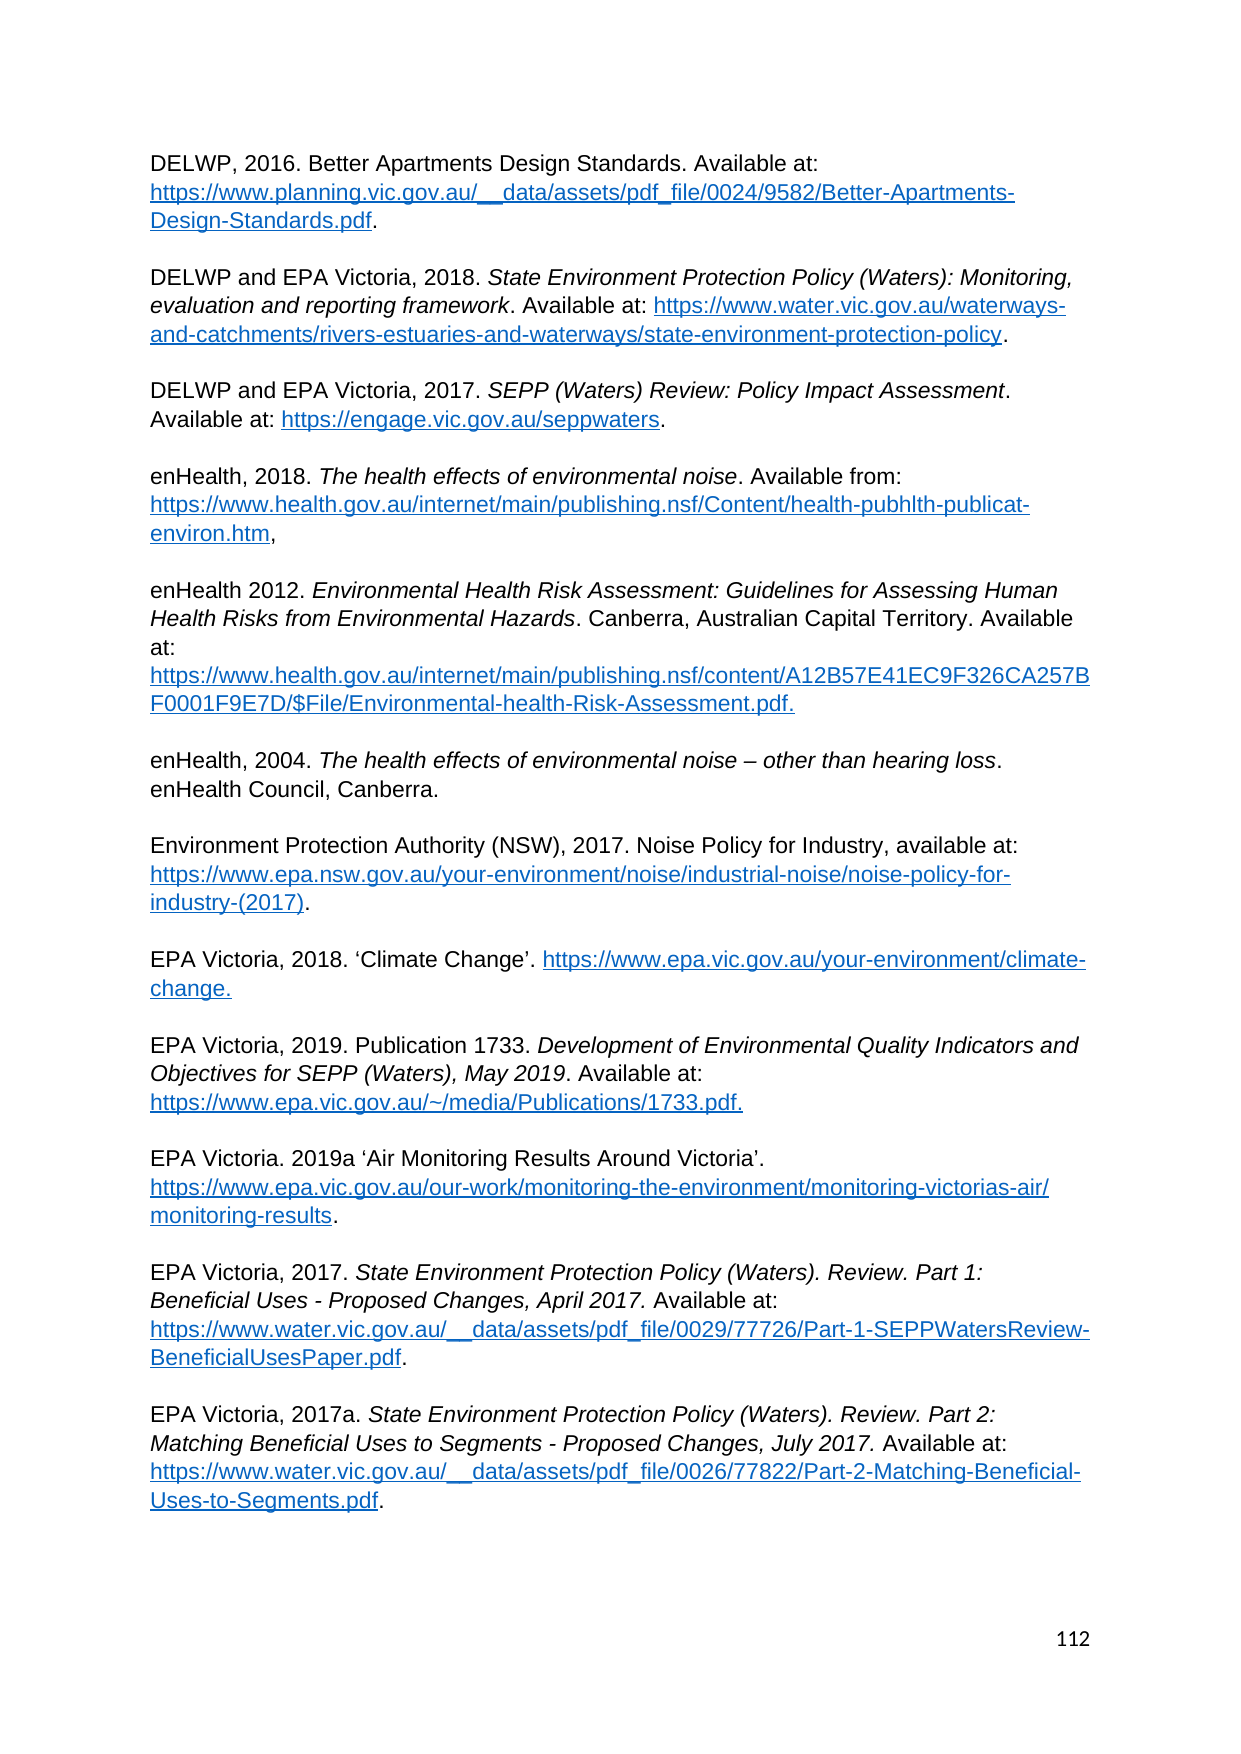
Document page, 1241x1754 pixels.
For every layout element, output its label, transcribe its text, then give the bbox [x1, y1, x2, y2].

text EPA Victoria. 2019a ‘Air Monitoring Results Around Victoria’. https://www.epa.vic.gov.au/our-work/monitoring-the-environment/monitoring-victorias-air/monitoring-results. [150, 1145, 1090, 1228]
text DELWP and EPA Victoria, 2017. SEPP (Waters) Review: Policy Impact Assessment. Available at: https://engage.vic.gov.au/seppwaters. [150, 377, 1090, 432]
text Environment Protection Authority (NSW), 2017. Noise Policy for Industry, available at: https://www.epa.nsw.gov.au/your-environment/noise/industrial-noise/noise-policy-for-industry-(2017). [150, 832, 1090, 916]
text DELWP, 2016. Better Apartments Design Standards. Available at: https://www.planning.vic.gov.au/__data/assets/pdf_file/0024/9582/Better-Apartments-Design-Standards.pdf. [150, 150, 1090, 233]
text enHealth, 2018. The health effects of environmental noise. Available from: https://www.health.gov.au/internet/main/publishing.nsf/Content/health-pubhlth-publicat-environ.htm, [150, 463, 1090, 546]
text EPA Victoria, 2017a. State Environment Protection Policy (Waters). Review. Part 2: Matching Beneficial Uses to Segments - Proposed Changes, July 2017. Available at: https://www.water.vic.gov.au/__data/assets/pdf_file/0026/77822/Part-2-Matching-Beneficial-Uses-to-Segments.pdf. [150, 1401, 1090, 1513]
text EPA Victoria, 2019. Publication 1733. Development of Environmental Quality Indicators and Objectives for SEPP (Waters), May 2019. Available at: https://www.epa.vic.gov.au/~/media/Publications/1733.pdf. [150, 1032, 1090, 1115]
text EPA Victoria, 2017. State Environment Protection Policy (Waters). Review. Part 1: Beneficial Uses - Proposed Changes, April 2017. Available at: https://www.water.vic.gov.au/__data/assets/pdf_file/0029/77726/Part-1-SEPPWatersReview-BeneficialUsesPaper.pdf. [150, 1259, 1090, 1339]
text DELWP and EPA Victoria, 2018. State Environment Protection Policy (Waters): Monitoring, evaluation and reporting framework. Available at: https://www.water.vic.gov.au/waterways-and-catchments/rivers-estuaries-and-waterways/state-environment-protection-policy. [150, 264, 1090, 347]
text EPA Victoria, 2018. ‘Climate Change’. https://www.epa.vic.gov.au/your-environment/climate-change. [150, 946, 1090, 1001]
text enHealth 2012. Environmental Health Risk Assessment: Guidelines for Assessing Human Health Risks from Environmental Hazards. Canberra, Australian Capital Territory. Available at: https://www.health.gov.au/internet/main/publishing.nsf/content/A12B57E41EC9F326CA257BF0001F9E7D/$File/Environmental-health-Risk-Assessment.pdf. [150, 686, 1090, 717]
text enHealth, 2004. The health effects of environmental noise – other than hearing loss. enHealth Council, Canberra. [150, 747, 1090, 802]
text EPA Victoria, 2017. State Environment Protection Policy (Waters). Review. Part 1: Beneficial Uses - Proposed Changes, April 2017. Available at: https://www.water.vic.gov.au/__data/assets/pdf_file/0029/77726/Part-1-SEPPWatersReview-BeneficialUsesPaper.pdf. [150, 1340, 1090, 1371]
text enHealth 2012. Environmental Health Risk Assessment: Guidelines for Assessing Human Health Risks from Environmental Hazards. Canberra, Australian Capital Territory. Available at: https://www.health.gov.au/internet/main/publishing.nsf/content/A12B57E41EC9F326CA257BF0001F9E7D/$File/Environmental-health-Risk-Assessment.pdf. [150, 577, 1090, 685]
